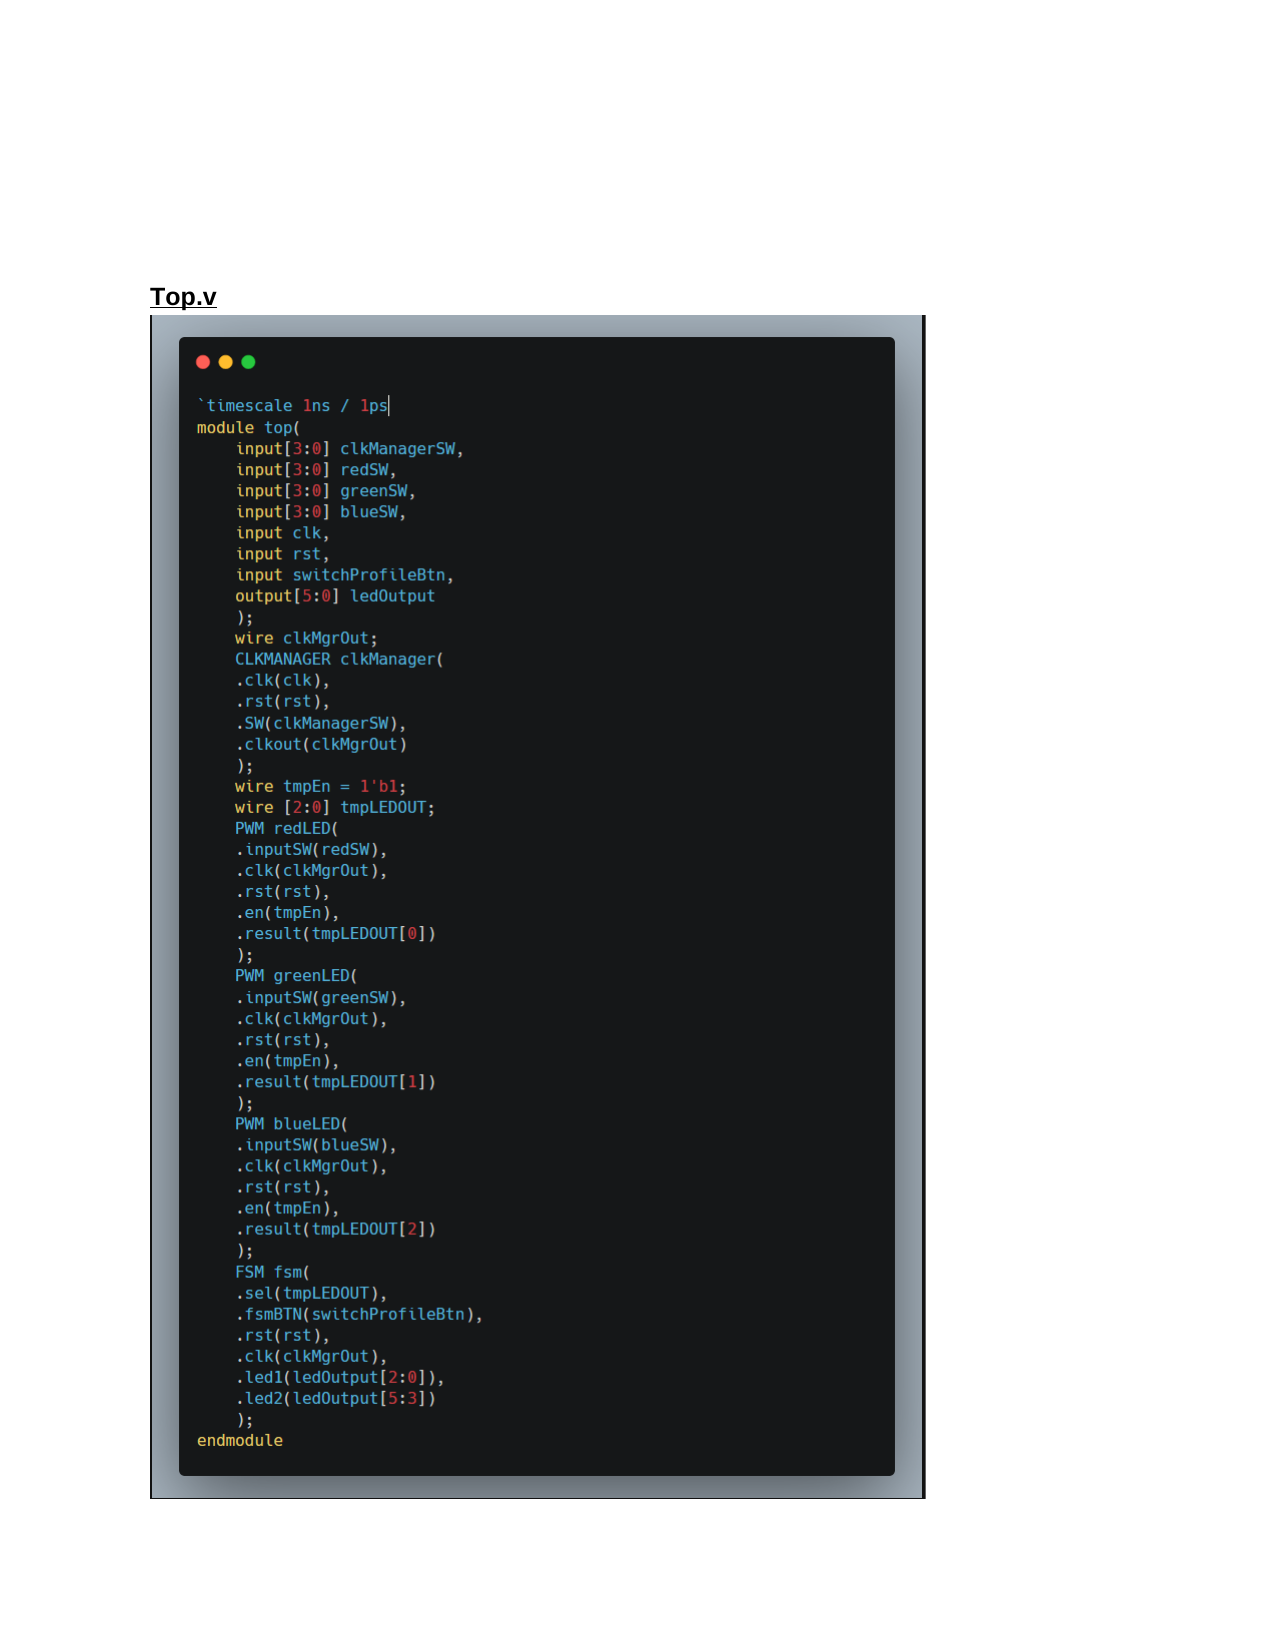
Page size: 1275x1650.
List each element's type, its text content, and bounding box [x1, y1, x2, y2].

picture [150, 315, 926, 1499]
text Top.v [150, 282, 1125, 311]
